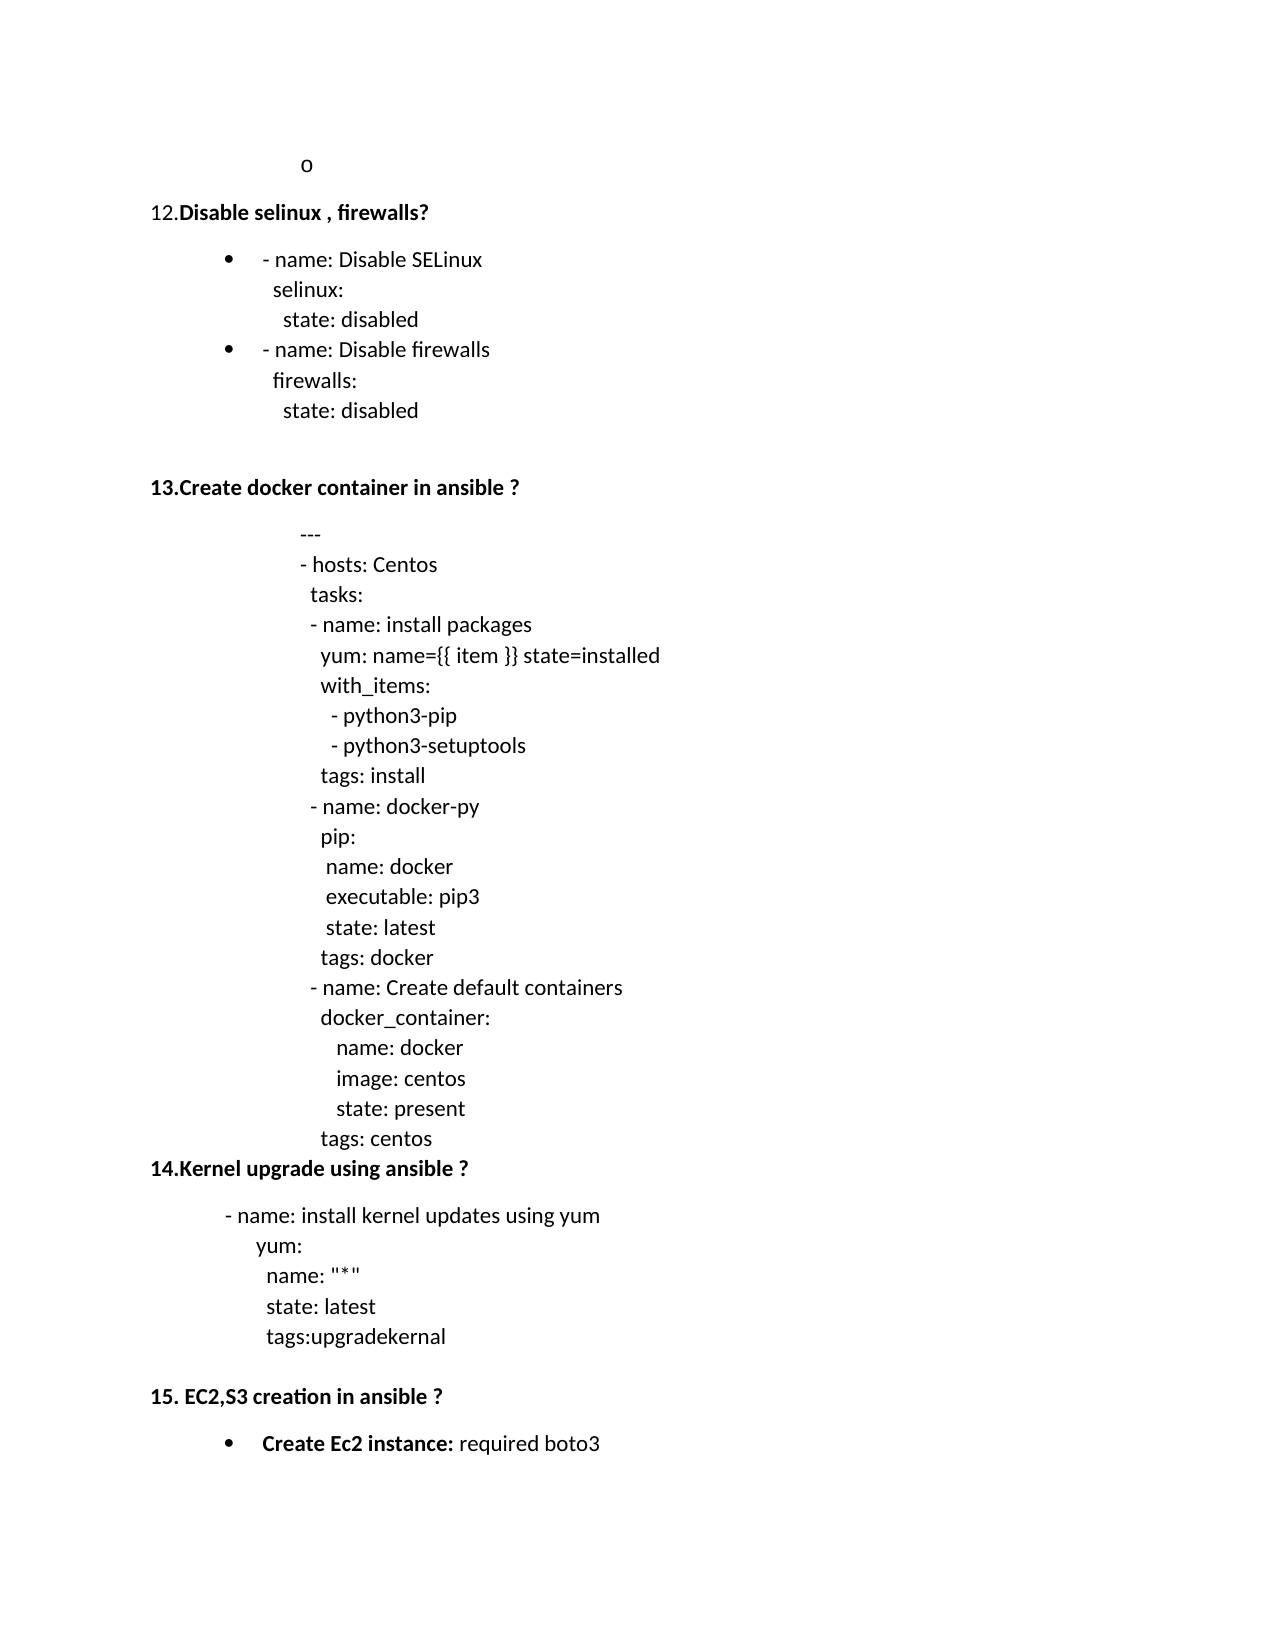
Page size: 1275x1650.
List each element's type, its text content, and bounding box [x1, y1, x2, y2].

text tags: centos [300, 1124, 1125, 1152]
list selinux: [262, 275, 1125, 303]
list - name: Disable SELinux [225, 245, 1125, 273]
text - name: install kernel updates using yum [225, 1201, 1125, 1229]
list Create Ec2 instance: required boto3 [225, 1429, 1125, 1457]
text image: centos [300, 1064, 1125, 1092]
text executable: pip3 [300, 882, 1125, 910]
text name: "*" [225, 1262, 1125, 1289]
text 12.Disable selinux , firewalls? [150, 198, 1125, 226]
text tasks: [300, 580, 1125, 608]
text state: latest [225, 1292, 1125, 1320]
text yum: name={{ item }} state=installed [300, 641, 1125, 669]
text docker_container: [300, 1003, 1125, 1031]
text tags:upgradekernal [225, 1322, 1125, 1350]
text - hosts: Centos [300, 550, 1125, 578]
text --- [300, 520, 1125, 548]
text name: docker [300, 852, 1125, 880]
text - python3-setuptools [300, 731, 1125, 759]
text - name: Create default containers [300, 973, 1125, 1001]
text tags: install [300, 762, 1125, 789]
text - name: docker-py [300, 792, 1125, 820]
list - name: Disable firewalls [225, 336, 1125, 363]
text state: present [300, 1094, 1125, 1122]
text 14.Kernel upgrade using ansible ? [150, 1154, 1125, 1182]
text 13.Create docker container in ansible ? [150, 473, 1125, 501]
text pip: [300, 822, 1125, 850]
list state: disabled [262, 305, 1125, 333]
text with_items: [300, 671, 1125, 699]
text 15. EC2,S3 creation in ansible ? [150, 1382, 1125, 1410]
text - name: install packages [300, 611, 1125, 638]
list firewalls: [262, 366, 1125, 394]
text state: latest [300, 913, 1125, 941]
text name: docker [300, 1033, 1125, 1061]
text - python3-pip [300, 701, 1125, 729]
text tags: docker [300, 943, 1125, 971]
list state: disabled [262, 396, 1125, 424]
text yum: [225, 1231, 1125, 1259]
